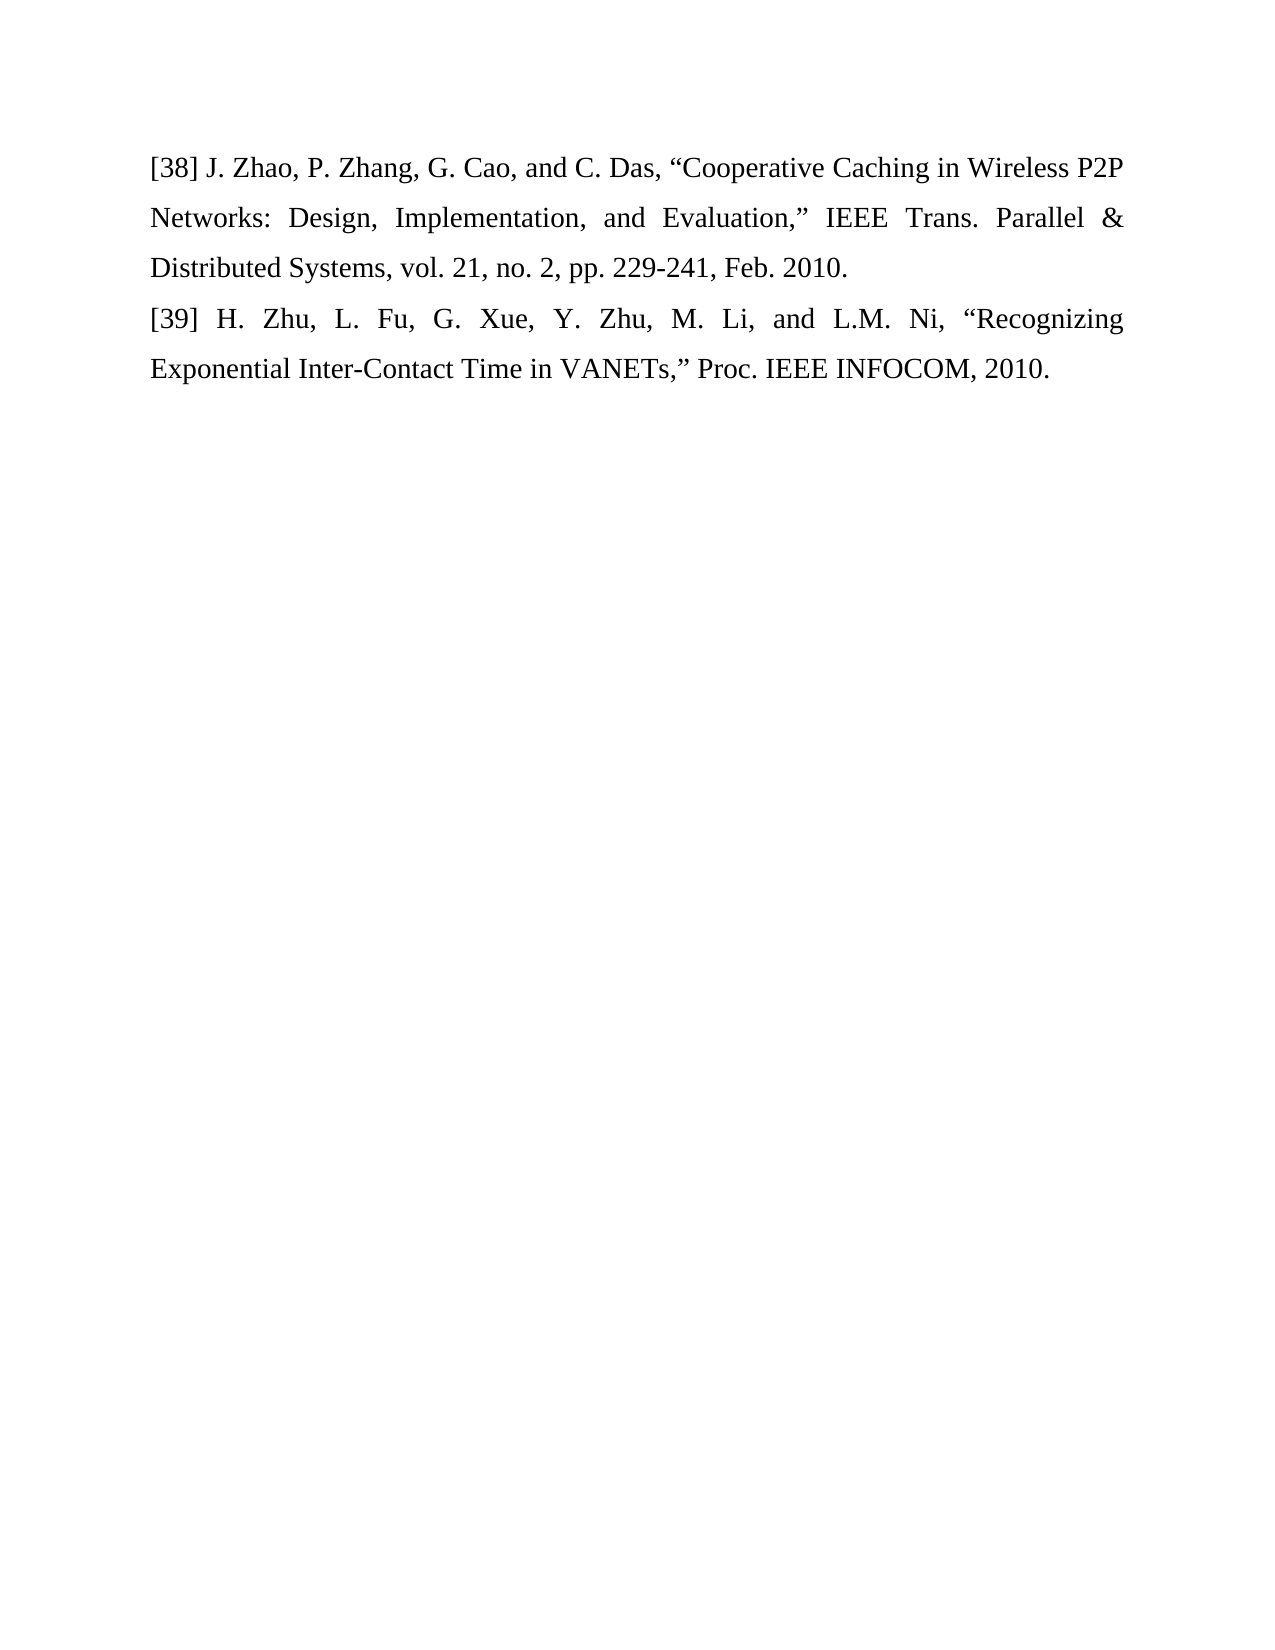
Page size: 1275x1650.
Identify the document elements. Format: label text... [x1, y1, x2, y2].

text [38] J. Zhao, P. Zhang, G. Cao, and C. Das, “Cooperative Caching in Wireless P2P Networks: Design, Implementation, and Evaluation,” IEEE Trans. Parallel & Distributed Systems, vol. 21, no. 2, pp. 229-241, Feb. 2010. [150, 150, 1125, 284]
text [39] H. Zhu, L. Fu, G. Xue, Y. Zhu, M. Li, and L.M. Ni, “Recognizing Exponential Inter-Contact Time in VANETs,” Proc. IEEE INFOCOM, 2010. [150, 301, 1125, 385]
